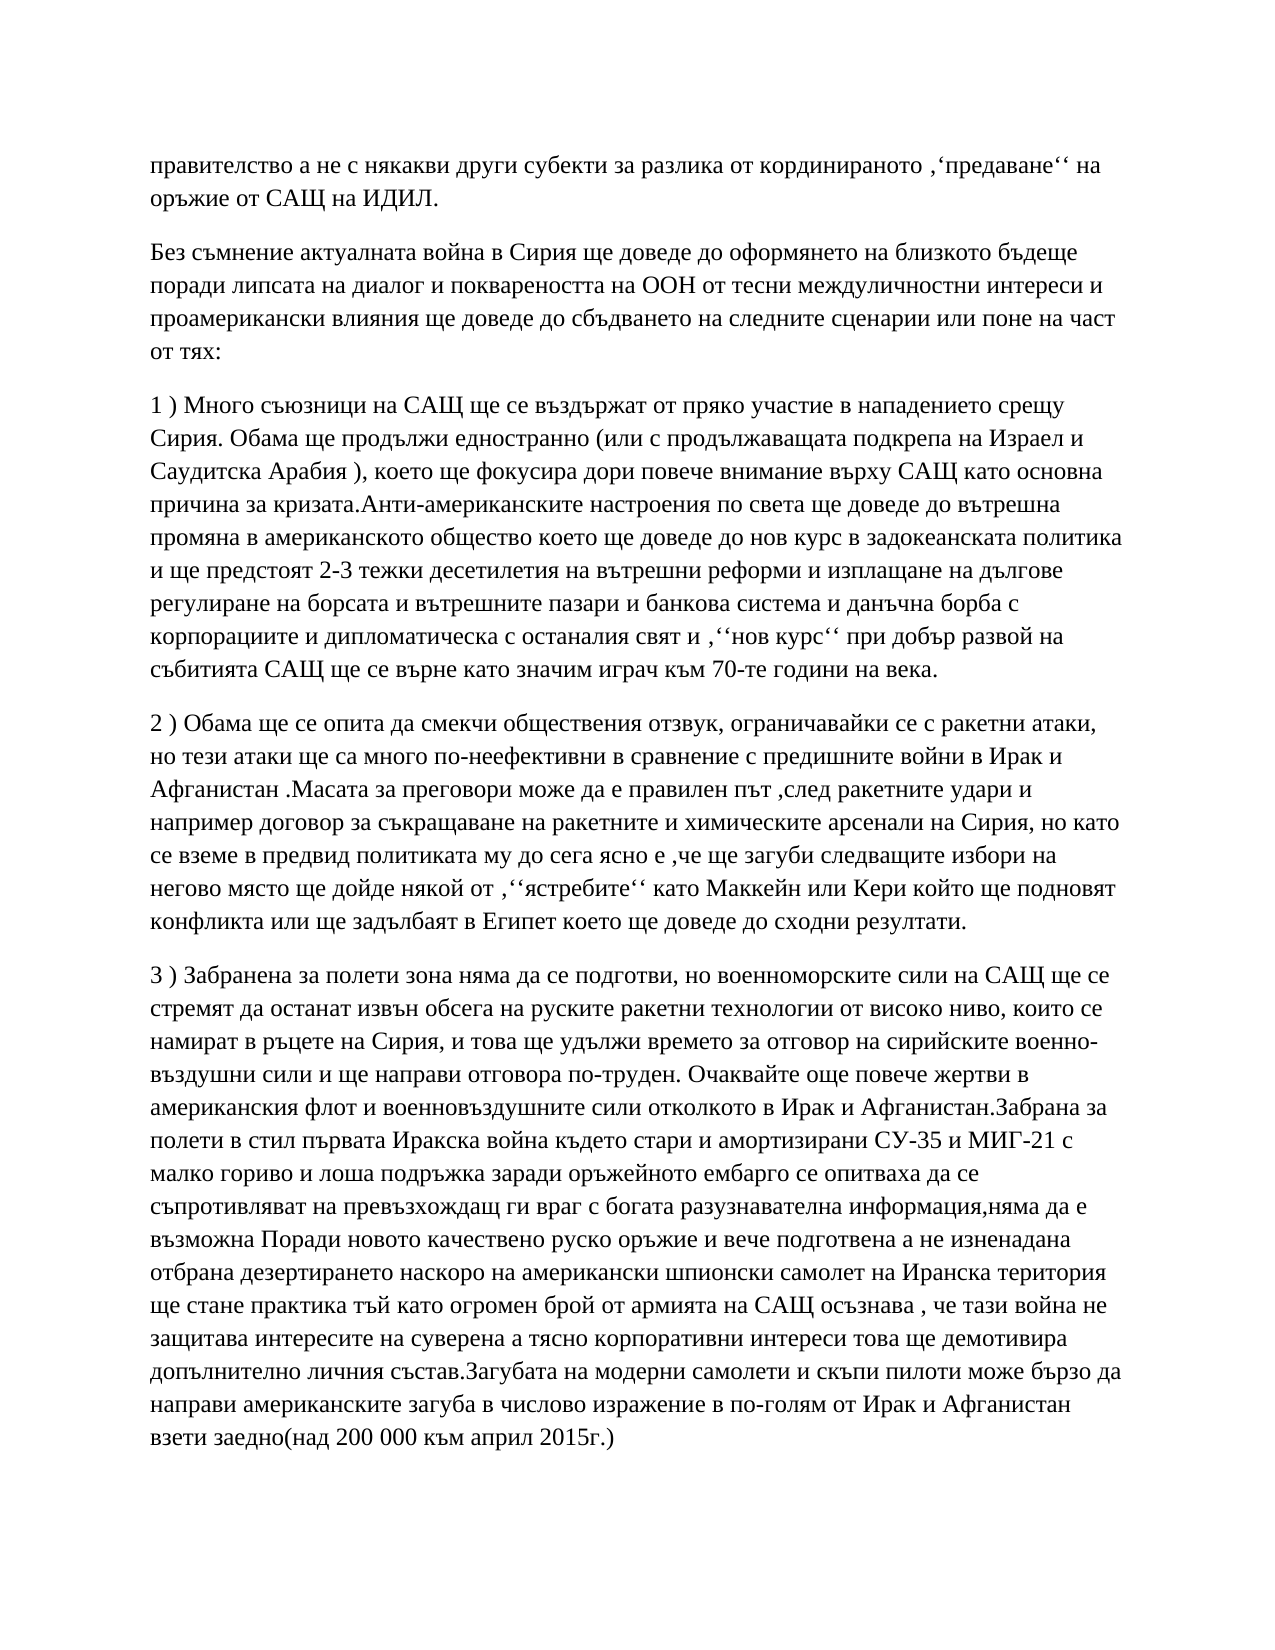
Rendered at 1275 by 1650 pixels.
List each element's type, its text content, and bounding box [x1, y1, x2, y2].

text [150, 150, 1125, 212]
text 3 ) Забранена за полети зона няма да се подготви, но военноморските сили на САЩ ще се стремят да останат извън обсега на руските ракетни технологии от високо ниво, които се намират в ръцете на Сирия, и това ще удължи времето за отговор на сирийските военно-въздушни сили и ще направи отговора по-труден. Очаквайте още повече жертви в американския флот и военновъздушните сили отколкото в Ирак и Афганистан.Забрана за полети в стил първата Иракска война където стари и амортизирани СУ-35 и МИГ-21 с малко гориво и лоша подръжка заради оръжейното ембарго се опитваха да се съпротивляват на превъзхождащ ги враг с богата разузнавателна информация,няма да е възможна Поради новото качествено руско оръжие и вече подготвена а не изненадана отбрана дезертирането наскоро на американски шпионски самолет на Иранска територия ще стане практика тъй като огромен брой от армията на САЩ осъзнава , че тази война не защитава интересите на суверена а тясно корпоративни интереси това ще демотивира допълнително личния състав.Загубата на модерни самолети и скъпи пилоти може бързо да направи американските загуба в числово изражение в по-голям от Ирак и Афганистан взети заедно(над 200 000 към април 2015г.) [150, 960, 1125, 1451]
text 2 ) Обама ще се опита да смекчи обществения отзвук, ограничавайки се с ракетни атаки, но тези атаки ще са много по-неефективни в сравнение с предишните войни в Ирак и Афганистан .Масата за преговори може да е правилен път ,след ракетните удари и например договор за съкращаване на ракетните и химическите арсенали на Сирия, но като се вземе в предвид политиката му до сега ясно е ,че ще загуби следващите избори на негово място ще дойде някой от ‚‘‘ястребите‘‘ като Маккейн или Кери който ще подновят конфликта или ще задълбаят в Египет което ще доведе до сходни резултати. [150, 708, 1125, 935]
text 1 ) Много съюзници на САЩ ще се въздържат от пряко участие в нападението срещу Сирия. Обама ще продължи едностранно (или с продължаващата подкрепа на Израел и Саудитска Арабия ), което ще фокусира дори повече внимание върху САЩ като основна причина за кризата.Анти-американските настроения по света ще доведе до вътрешна промяна в американското общество което ще доведе до нов курс в задокеанската политика и ще предстоят 2-3 тежки десетилетия на вътрешни реформи и изплащане на дългове регулиране на борсата и вътрешните пазари и банкова система и данъчна борба с корпорациите и дипломатическа с останалия свят и ‚‘‘нов курс‘‘ при добър развой на събитията САЩ ще се върне като значим играч към 70-те години на века. [150, 390, 1125, 683]
text Без съмнение актуалната война в Сирия ще доведе до оформянето на близкото бъдеще поради липсата на диалог и поквареността на ООН от тесни междуличностни интереси и проамерикански влияния ще доведе до сбъдването на следните сценарии или поне на част от тях: [150, 237, 1125, 365]
